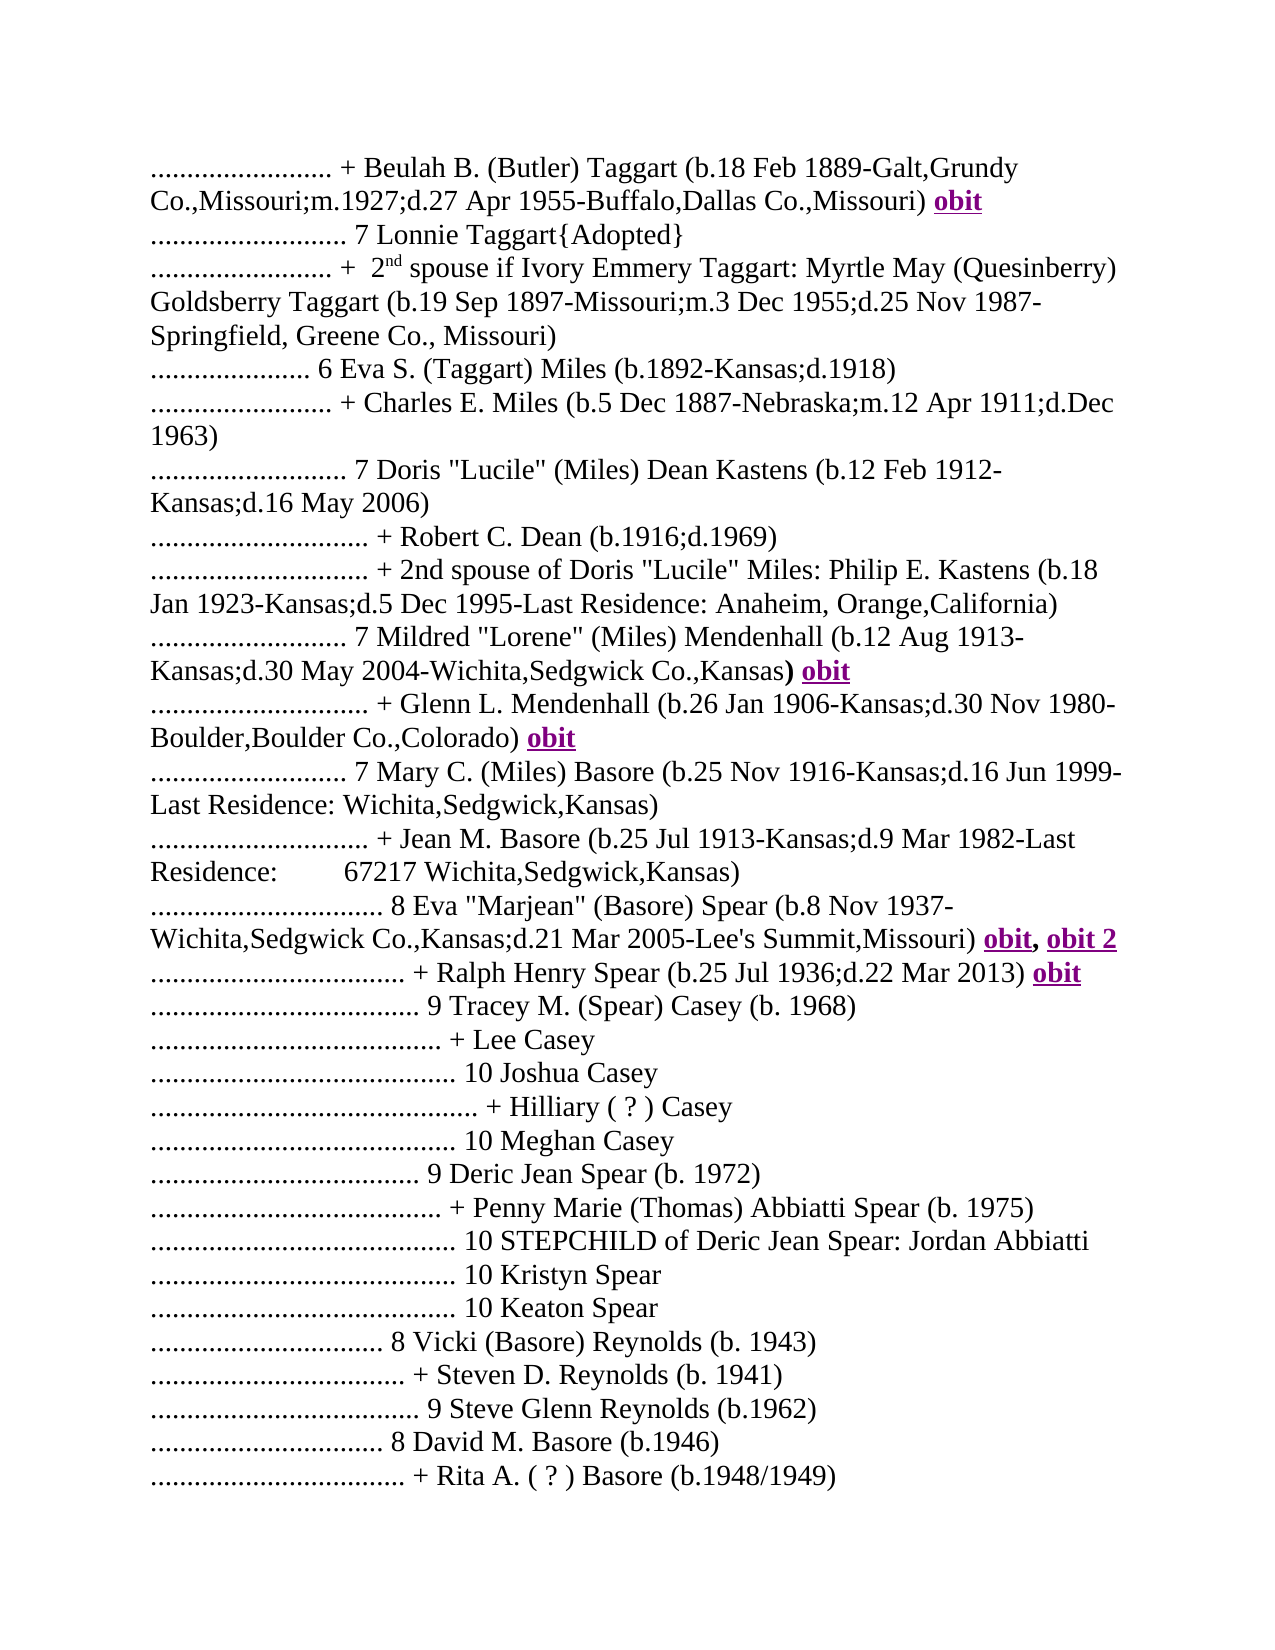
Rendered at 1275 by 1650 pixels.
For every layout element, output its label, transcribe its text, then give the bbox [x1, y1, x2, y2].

text .............................. + Robert C. Dean (b.1916;d.1969) [150, 519, 1125, 552]
text .......................................... 10 Meghan Casey [150, 1123, 1125, 1156]
text ...................... 6 Eva S. (Taggart) Miles (b.1892-Kansas;d.1918) [150, 351, 1125, 385]
text .............................. + Glenn L. Mendenhall (b.26 Jan 1906-Kansas;d.30 Nov 1980-Boulder,Boulder Co.,Colorado) obit [150, 687, 1125, 754]
text ........................... 7 Mary C. (Miles) Basore (b.25 Nov 1916-Kansas;d.16 Jun 1999-Last Residence: Wichita,Sedgwick,Kansas) [150, 754, 1125, 821]
text ........................... 7 Mildred "Lorene" (Miles) Mendenhall (b.12 Aug 1913-Kansas;d.30 May 2004-Wichita,Sedgwick Co.,Kansas) obit [150, 619, 1125, 687]
text ............................................. + Hilliary ( ? ) Casey [150, 1089, 1125, 1123]
text ................................... + Ralph Henry Spear (b.25 Jul 1936;d.22 Mar 2013) obit [150, 955, 1125, 988]
text .......................................... 10 Keaton Spear [150, 1290, 1125, 1324]
text ......................... + Charles E. Miles (b.5 Dec 1887-Nebraska;m.12 Apr 1911;d.Dec 1963) [150, 385, 1125, 452]
text .............................. + 2nd spouse of Doris "Lucile" Miles: Philip E. Kastens (b.18 Jan 1923-Kansas;d.5 Dec 1995-Last Residence: Anaheim, Orange,California) [150, 552, 1125, 619]
text .......................................... 10 STEPCHILD of Deric Jean Spear: Jordan Abbiatti [150, 1223, 1125, 1257]
text ......................... + Beulah B. (Butler) Taggart (b.18 Feb 1889-Galt,Grundy Co.,Missouri;m.1927;d.27 Apr 1955-Buffalo,Dallas Co.,Missouri) obit [150, 150, 1125, 217]
text ........................... 7 Lonnie Taggart{Adopted} [150, 217, 1125, 251]
text ................................ 8 David M. Basore (b.1946) [150, 1424, 1125, 1458]
text ................................ 8 Vicki (Basore) Reynolds (b. 1943) [150, 1324, 1125, 1357]
text ......................... + 2nd spouse if Ivory Emmery Taggart: Myrtle May (Quesinberry) Goldsberry Taggart (b.19 Sep 1897-Missouri;m.3 Dec 1955;d.25 Nov 1987-Springfield, Greene Co., Missouri) [150, 251, 1125, 351]
text .......................................... 10 Joshua Casey [150, 1056, 1125, 1089]
text .......................................... 10 Kristyn Spear [150, 1257, 1125, 1290]
text ..................................... 9 Deric Jean Spear (b. 1972) [150, 1156, 1125, 1190]
text ..................................... 9 Tracey M. (Spear) Casey (b. 1968) [150, 988, 1125, 1022]
text ..................................... 9 Steve Glenn Reynolds (b.1962) [150, 1391, 1125, 1424]
text ........................................ + Penny Marie (Thomas) Abbiatti Spear (b. 1975) [150, 1190, 1125, 1223]
text ................................... + Rita A. ( ? ) Basore (b.1948/1949) [150, 1458, 1125, 1492]
text ................................... + Steven D. Reynolds (b. 1941) [150, 1357, 1125, 1391]
text ........................... 7 Doris "Lucile" (Miles) Dean Kastens (b.12 Feb 1912-Kansas;d.16 May 2006) [150, 452, 1125, 519]
text ........................................ + Lee Casey [150, 1022, 1125, 1056]
text ................................ 8 Eva "Marjean" (Basore) Spear (b.8 Nov 1937-Wichita,Sedgwick Co.,Kansas;d.21 Mar 2005-Lee's Summit,Missouri) obit, obit 2 [150, 888, 1125, 955]
text .............................. + Jean M. Basore (b.25 Jul 1913-Kansas;d.9 Mar 1982-Last Residence: 67217 Wichita,Sedgwick,Kansas) [150, 821, 1125, 888]
